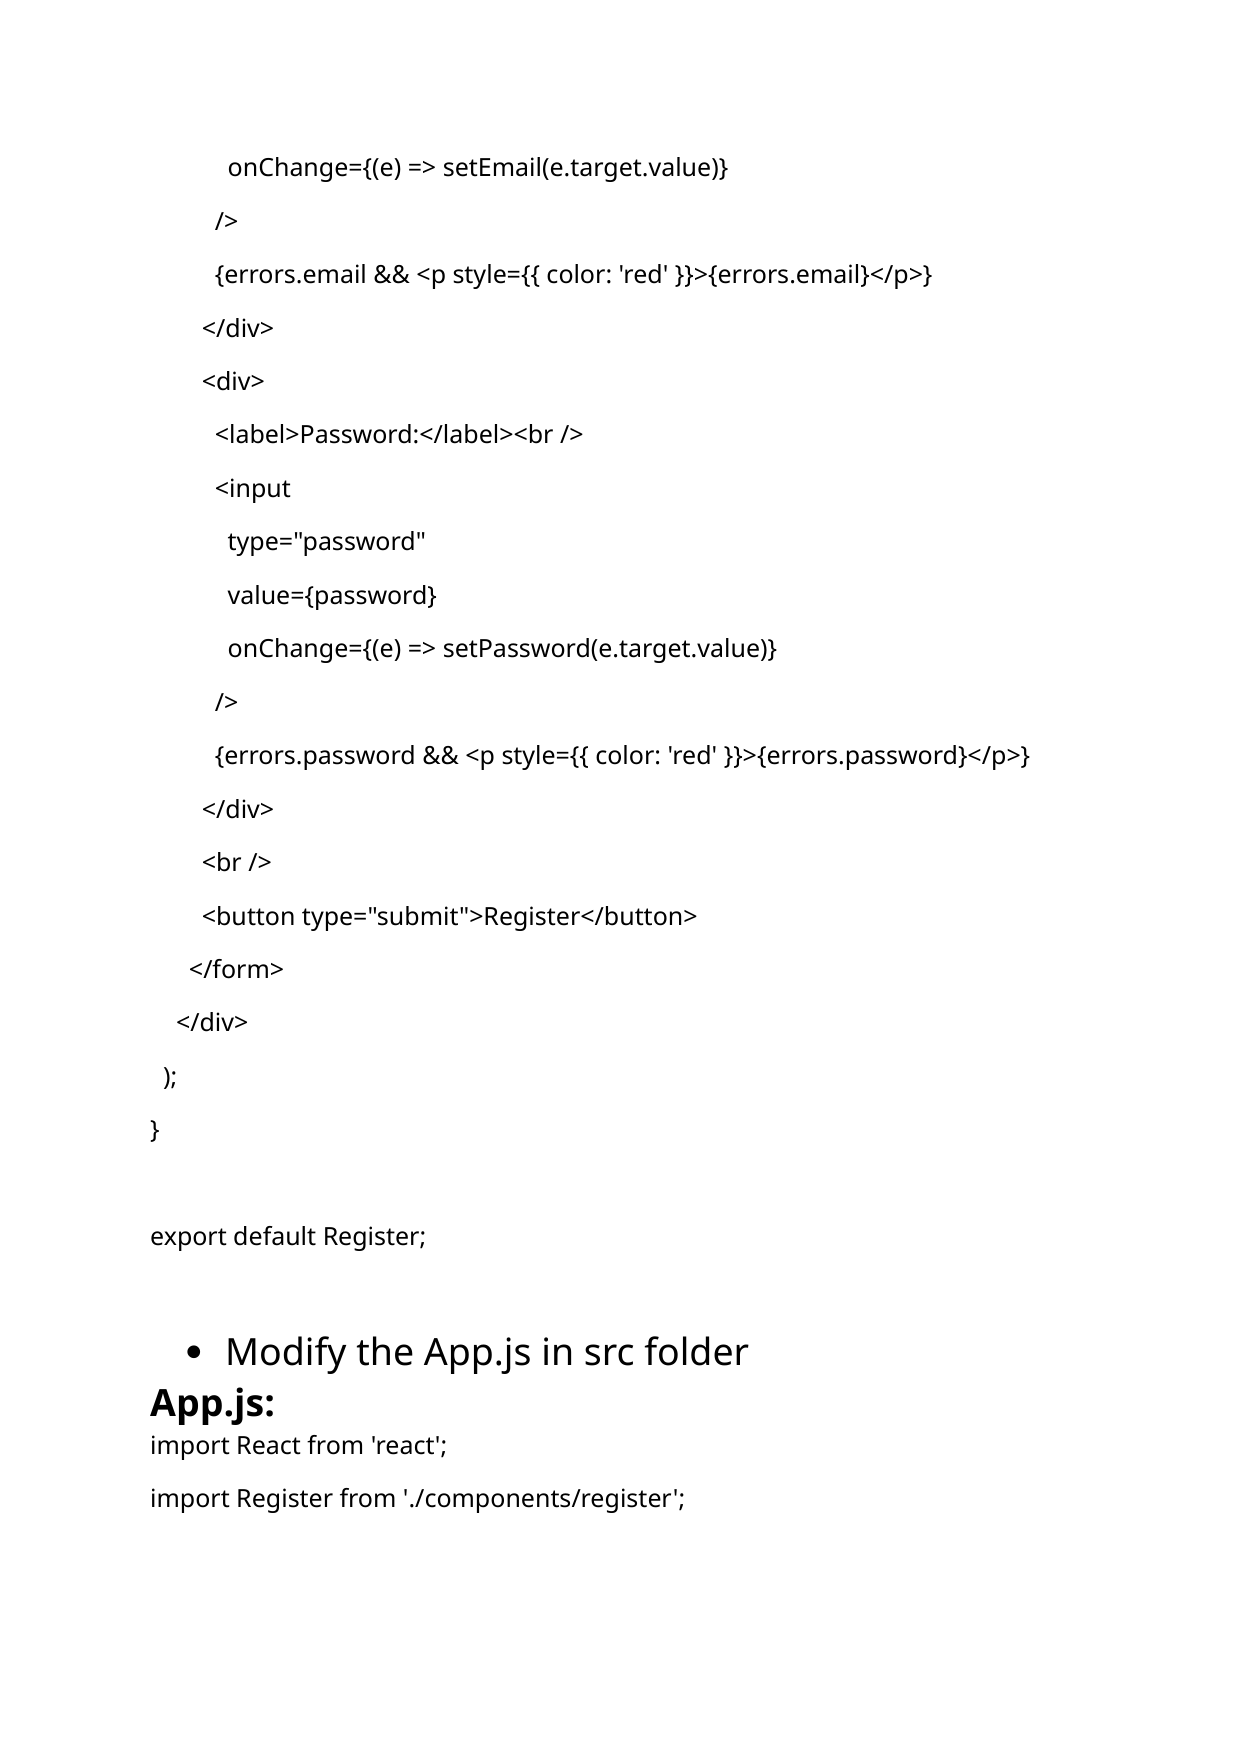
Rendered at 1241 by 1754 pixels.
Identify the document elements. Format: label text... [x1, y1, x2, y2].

text <br /> [150, 845, 1090, 879]
text onChange={(e) => setEmail(e.target.value)} [150, 150, 1090, 184]
text </div> [150, 1005, 1090, 1039]
text type="password" [150, 524, 1090, 558]
text </form> [150, 952, 1090, 986]
text /> [150, 684, 1090, 718]
text value={password} [150, 577, 1090, 612]
list Modify the App.js in src folder [187, 1326, 1090, 1377]
text {errors.password && <p style={{ color: 'red' }}>{errors.password}</p>} [150, 738, 1090, 772]
text <div> [150, 364, 1090, 398]
text export default Register; [150, 1219, 1090, 1253]
text {errors.email && <p style={{ color: 'red' }}>{errors.email}</p>} [150, 257, 1090, 291]
text onChange={(e) => setPassword(e.target.value)} [150, 631, 1090, 665]
text </div> [150, 310, 1090, 344]
text /> [150, 203, 1090, 237]
text <label>Password:</label><br /> [150, 417, 1090, 451]
text </div> [150, 791, 1090, 825]
text App.js: [150, 1377, 1090, 1428]
text <button type="submit">Register</button> [150, 898, 1090, 932]
text } [150, 1112, 1090, 1146]
text ); [150, 1058, 1090, 1092]
text import React from 'react'; [150, 1428, 1090, 1462]
text import Register from './components/register'; [150, 1481, 1090, 1515]
text <input [150, 471, 1090, 505]
